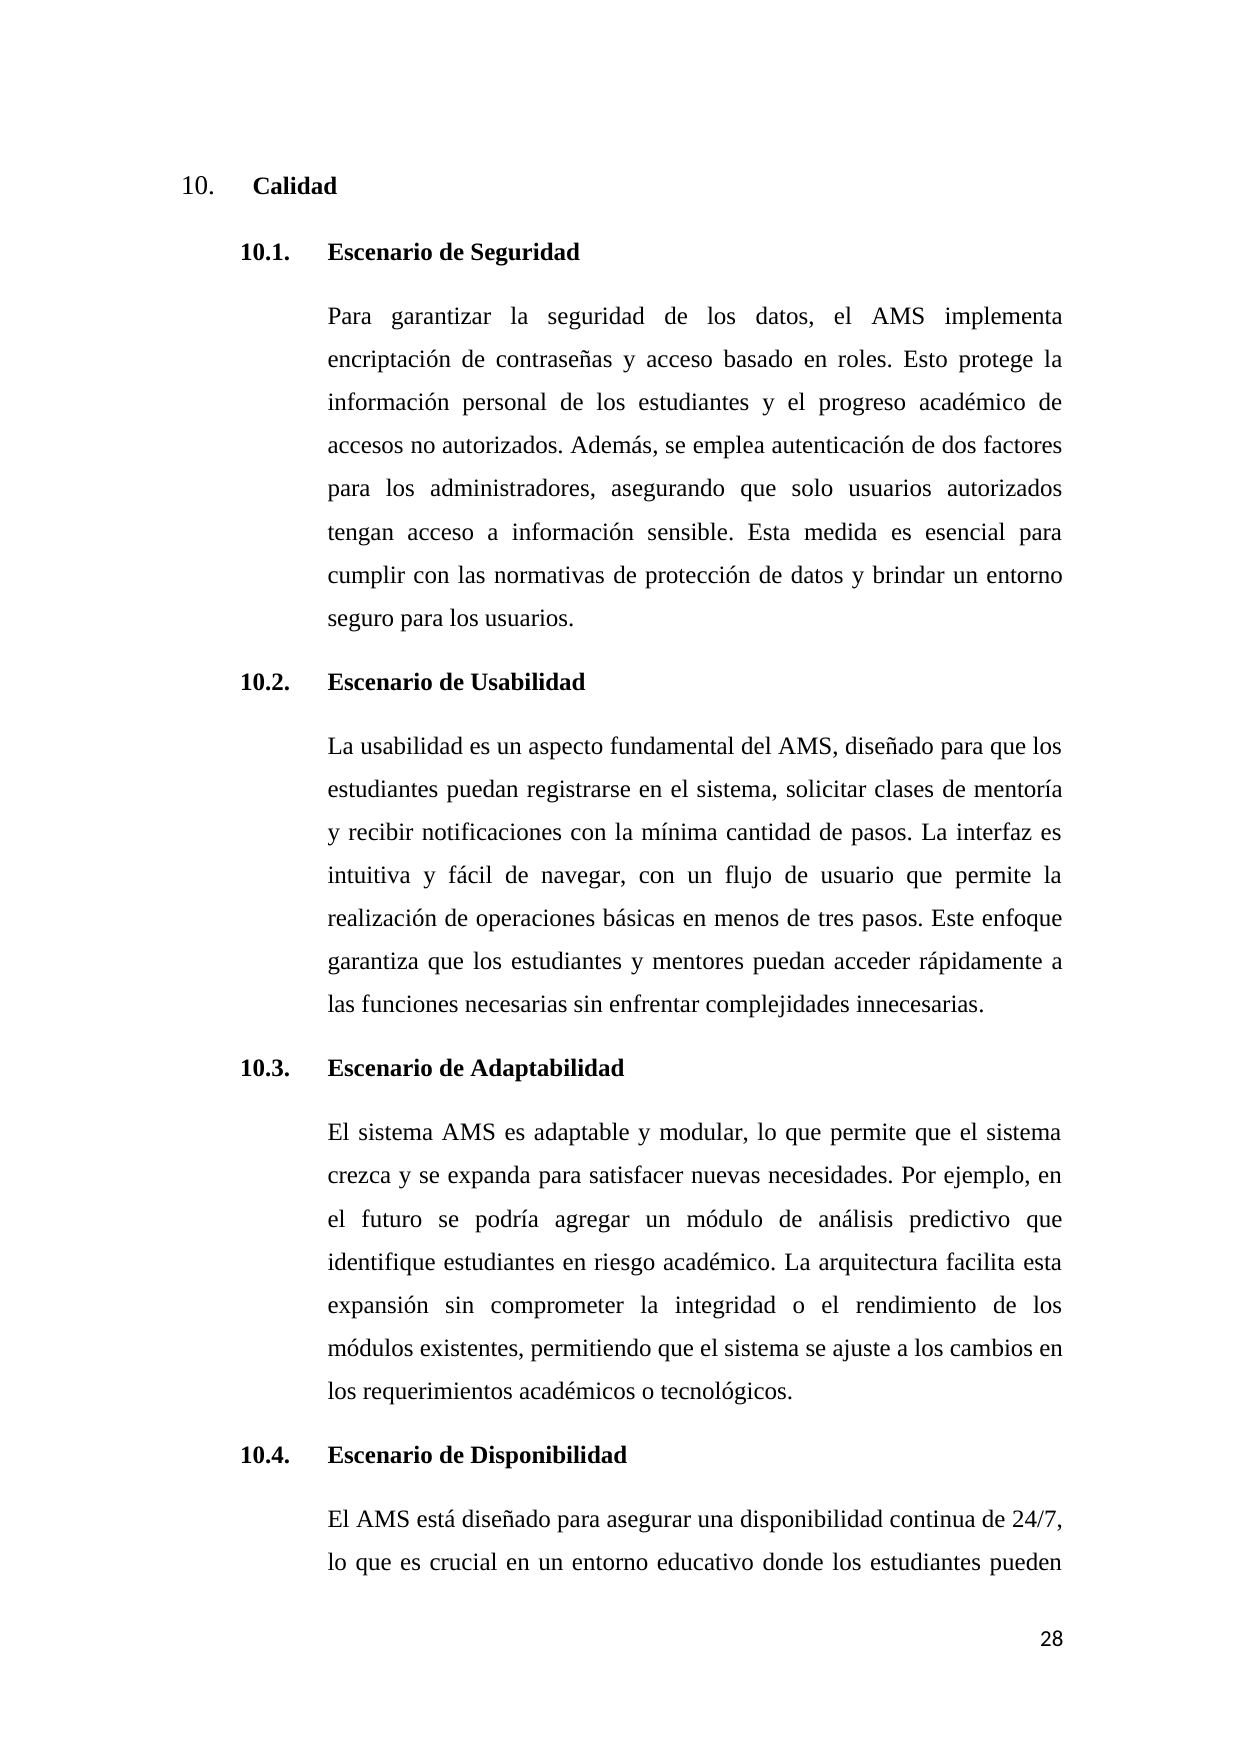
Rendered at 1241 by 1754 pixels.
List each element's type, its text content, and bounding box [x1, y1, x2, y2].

subtitle Escenario de Usabilidad [290, 667, 1063, 696]
list Calidad [215, 169, 1063, 201]
subtitle Escenario de Seguridad [290, 237, 1063, 266]
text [327, 1504, 1063, 1576]
text Para garantizar la seguridad de los datos, el AMS implementa encriptación de contraseñas y acceso basado en roles. Esto protege la información personal de los estudiantes y el progreso académico de accesos no autorizados. Además, se emplea autenticación de dos factores para los administradores, asegurando que solo usuarios autorizados tengan acceso a información sensible. Esta medida es esencial para cumplir con las normativas de protección de datos y brindar un entorno seguro para los usuarios. [327, 301, 1063, 632]
text La usabilidad es un aspecto fundamental del AMS, diseñado para que los estudiantes puedan registrarse en el sistema, solicitar clases de mentoría y recibir notificaciones con la mínima cantidad de pasos. La interfaz es intuitiva y fácil de navegar, con un flujo de usuario que permite la realización de operaciones básicas en menos de tres pasos. Este enfoque garantiza que los estudiantes y mentores puedan acceder rápidamente a las funciones necesarias sin enfrentar complejidades innecesarias. [327, 731, 1063, 1018]
text El sistema AMS es adaptable y modular, lo que permite que el sistema crezca y se expanda para satisfacer nuevas necesidades. Por ejemplo, en el futuro se podría agregar un módulo de análisis predictivo que identifique estudiantes en riesgo académico. La arquitectura facilita esta expansión sin comprometer la integridad o el rendimiento de los módulos existentes, permitiendo que el sistema se ajuste a los cambios en los requerimientos académicos o tecnológicos. [327, 1117, 1063, 1405]
subtitle Escenario de Adaptabilidad [290, 1053, 1063, 1082]
subtitle Escenario de Disponibilidad [290, 1440, 1063, 1469]
